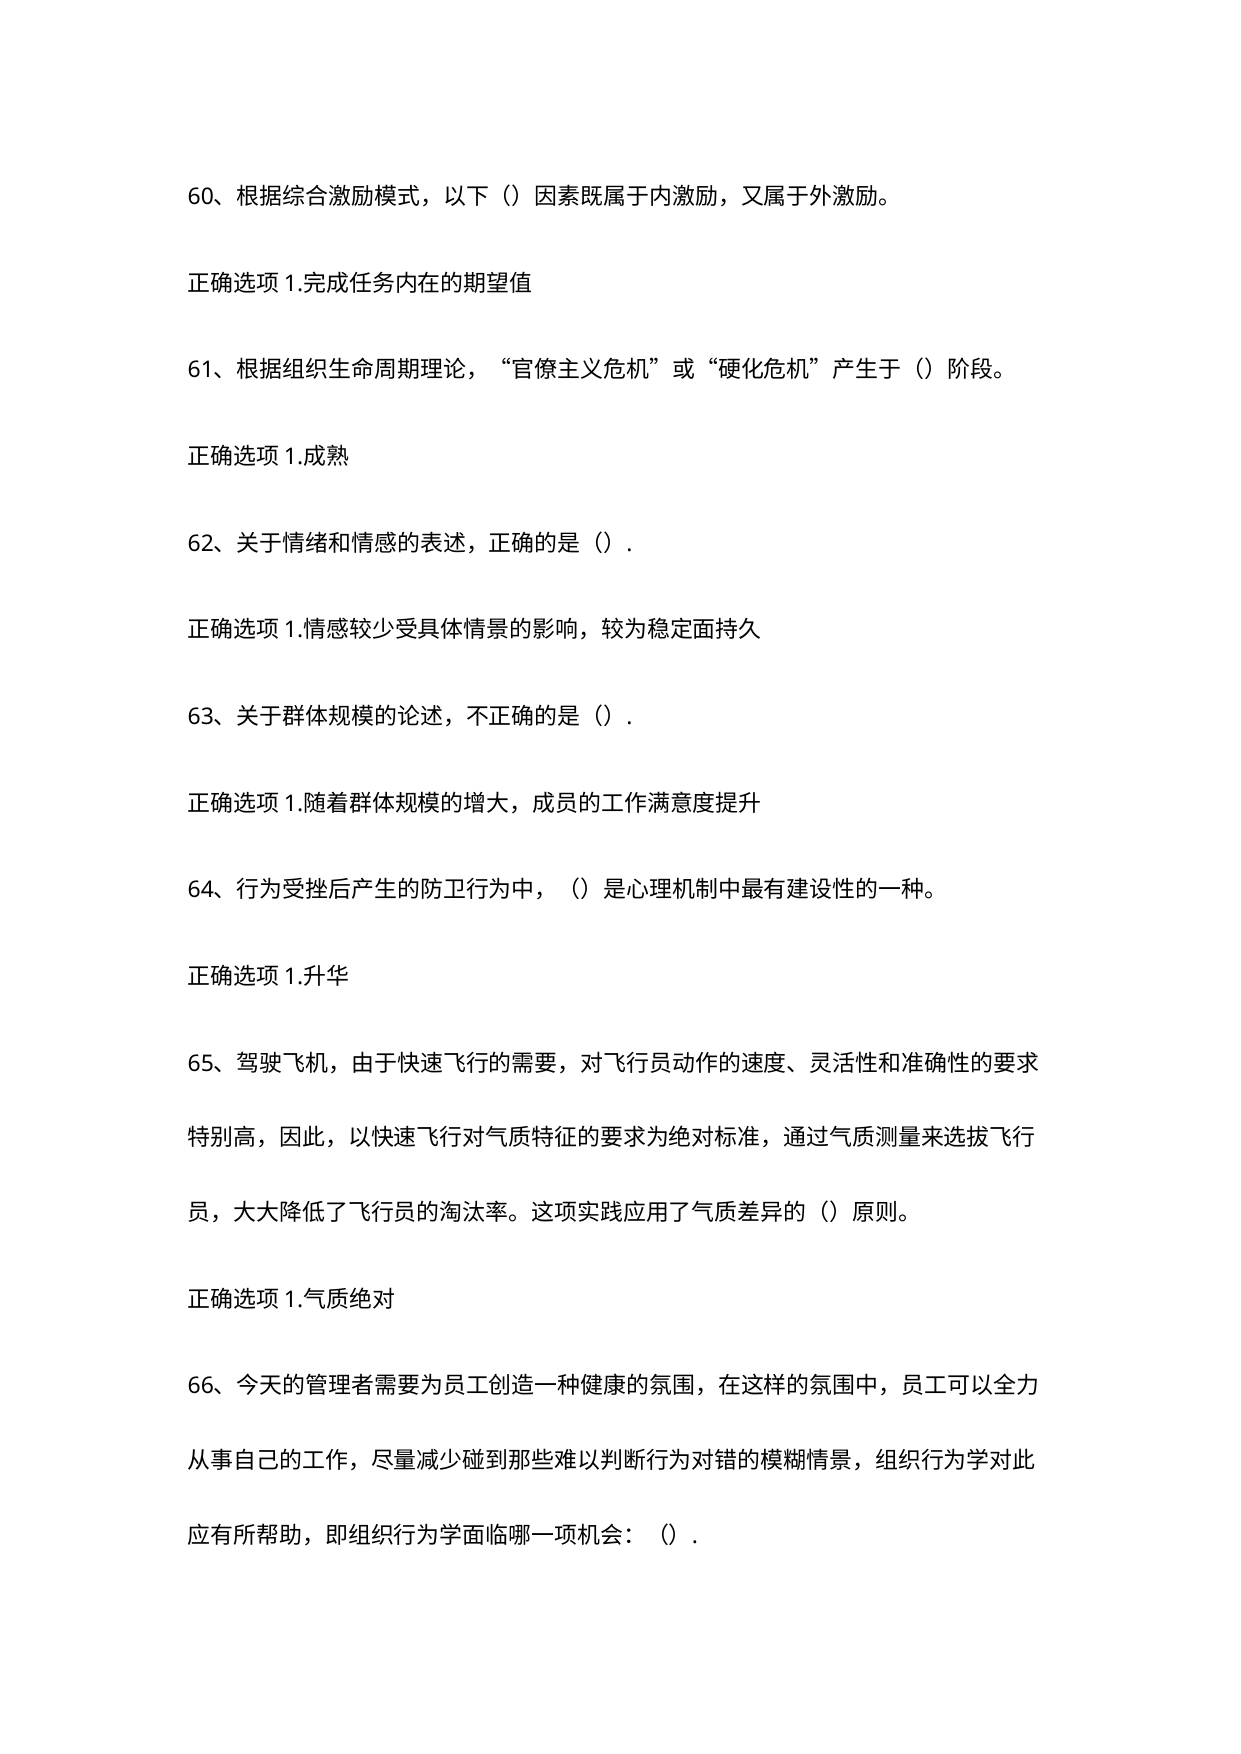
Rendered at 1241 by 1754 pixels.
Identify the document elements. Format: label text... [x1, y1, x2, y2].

text 62、关于情绪和情感的表述，正确的是（）. [187, 509, 1053, 574]
text 61、根据组织生命周期理论，“官僚主义危机”或“硬化危机”产生于（）阶段。 [187, 335, 1053, 400]
text 正确选项1.随着群体规模的增大，成员的工作满意度提升 [187, 769, 1053, 834]
text 60、根据综合激励模式，以下（）因素既属于内激励，又属于外激励。 [187, 162, 1053, 227]
text 66、今天的管理者需要为员工创造一种健康的氛围，在这样的氛围中，员工可以全力从事自己的工作，尽量减少碰到那些难以判断行为对错的模糊情景，组织行为学对此应有所帮助，即组织行为学面临哪一项机会：（）. [187, 1351, 1053, 1566]
text 正确选项1.情感较少受具体情景的影响，较为稳定面持久 [187, 595, 1053, 660]
text 64、行为受挫后产生的防卫行为中，（）是心理机制中最有建设性的一种。 [187, 855, 1053, 920]
text 正确选项1.气质绝对 [187, 1264, 1053, 1329]
text 正确选项1.升华 [187, 942, 1053, 1007]
text 63、关于群体规模的论述，不正确的是（）. [187, 682, 1053, 747]
text 65、驾驶飞机，由于快速飞行的需要，对飞行员动作的速度、灵活性和准确性的要求特别高，因此，以快速飞行对气质特征的要求为绝对标准，通过气质测量来选拔飞行员，大大降低了飞行员的淘汰率。这项实践应用了气质差异的（）原则。 [187, 1029, 1053, 1243]
text 正确选项1.完成任务内在的期望值 [187, 249, 1053, 314]
text 正确选项1.成熟 [187, 422, 1053, 487]
